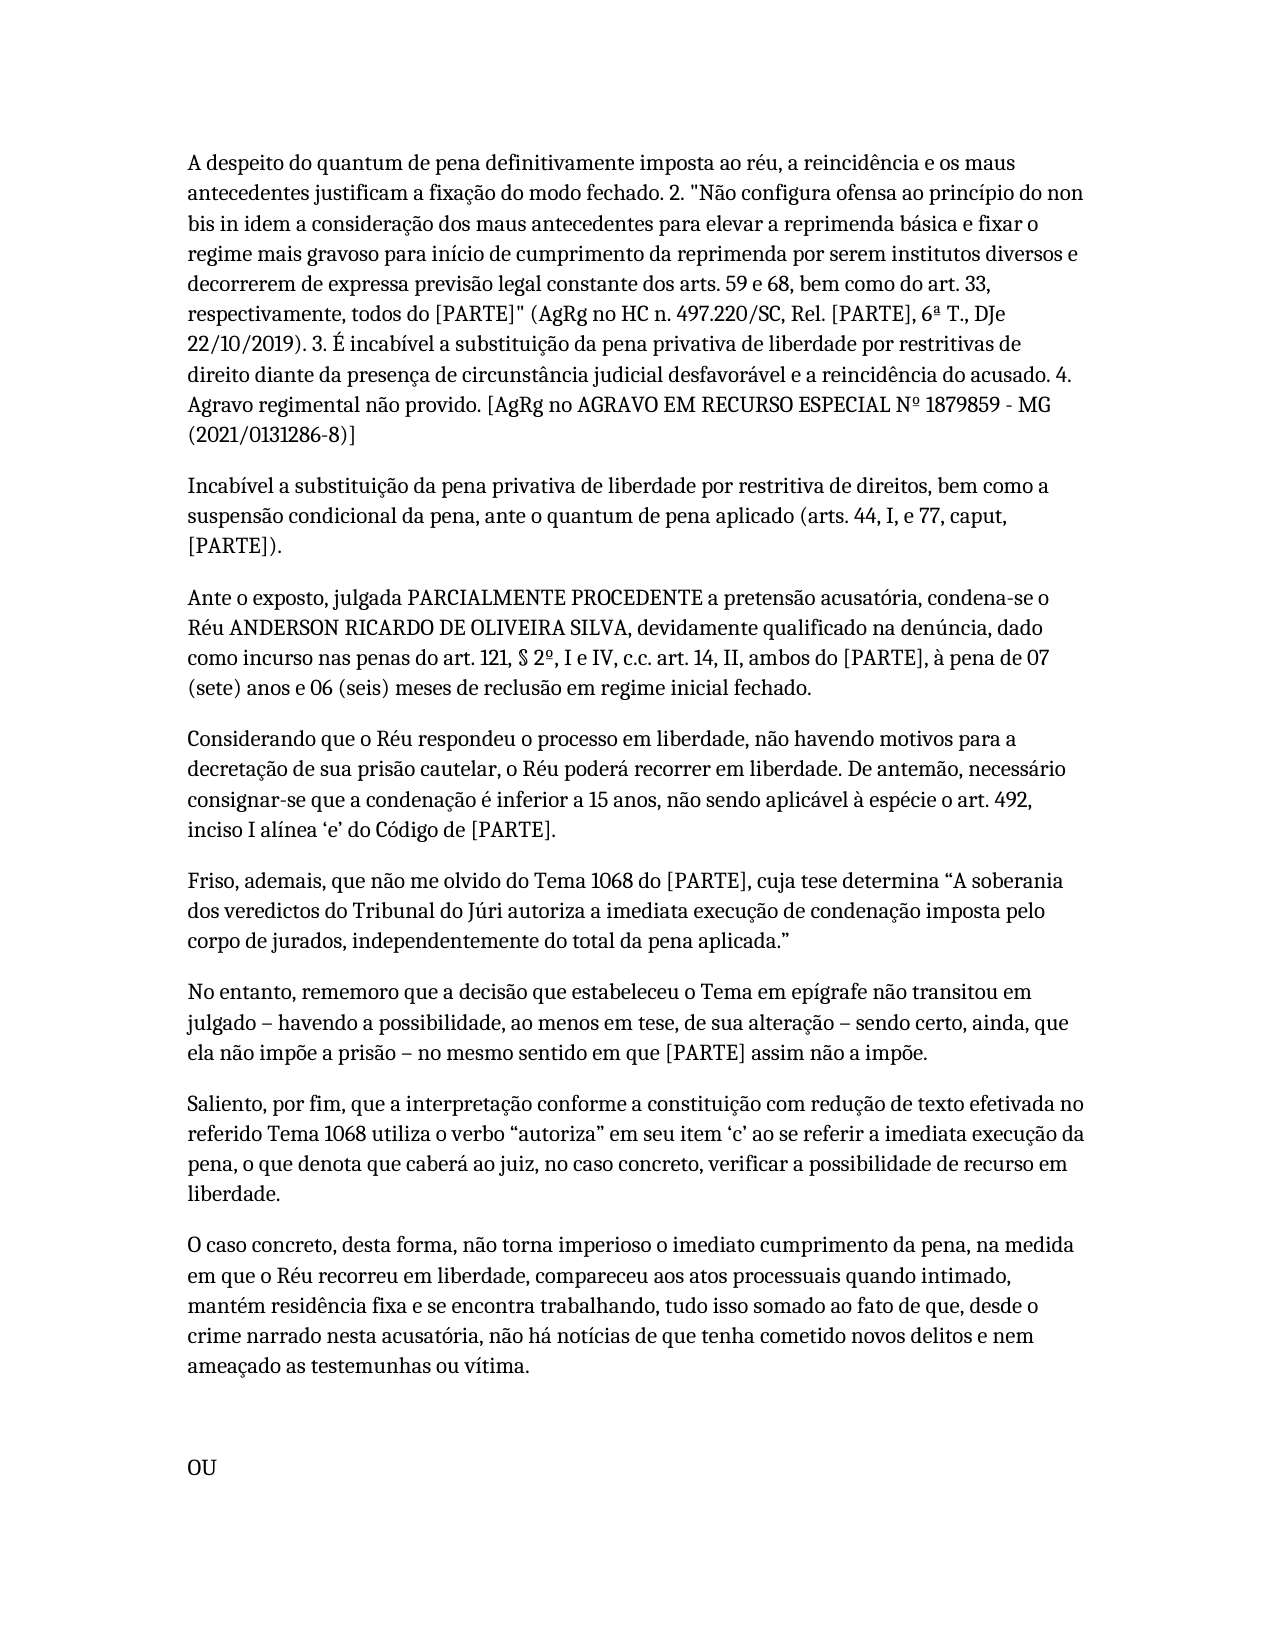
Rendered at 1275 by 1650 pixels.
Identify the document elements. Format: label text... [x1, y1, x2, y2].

text Saliento, por fim, que a interpretação conforme a constituição com redução de texto efetivada no referido Tema 1068 utiliza o verbo “autoriza” em seu item ‘c’ ao se referir a imediata execução da pena, o que denota que caberá ao juiz, no caso concreto, verificar a possibilidade de recurso em liberdade. [187, 1091, 1087, 1208]
text No entanto, rememoro que a decisão que estabeleceu o Tema em epígrafe não transitou em julgado – havendo a possibilidade, ao menos em tese, de sua alteração – sendo certo, ainda, que ela não impõe a prisão – no mesmo sentido em que [PARTE] assim não a impõe. [187, 979, 1087, 1066]
text OU [187, 1455, 1087, 1482]
text Friso, ademais, que não me olvido do Tema 1068 do [PARTE], cuja tese determina “A soberania dos veredictos do Tribunal do Júri autoriza a imediata execução de condenação imposta pelo corpo de jurados, independentemente do total da pena aplicada.” [187, 868, 1087, 954]
text Incabível a substituição da pena privativa de liberdade por restritiva de direitos, bem como a suspensão condicional da pena, ante o quantum de pena aplicado (arts. 44, I, e 77, caput, [PARTE]). [187, 473, 1087, 560]
text Considerando que o Réu respondeu o processo em liberdade, não havendo motivos para a decretação de sua prisão cautelar, o Réu poderá recorrer em liberdade. De antemão, necessário consignar-se que a condenação é inferior a 15 anos, não sendo aplicável à espécie o art. 492, inciso I alínea ‘e’ do Código de [PARTE]. [187, 726, 1087, 843]
text O caso concreto, desta forma, não torna imperioso o imediato cumprimento da pena, na medida em que o Réu recorreu em liberdade, compareceu aos atos processuais quando intimado, mantém residência fixa e se encontra trabalhando, tudo isso somado ao fato de que, desde o crime narrado nesta acusatória, não há notícias de que tenha cometido novos delitos e nem ameaçado as testemunhas ou vítima. [187, 1232, 1087, 1379]
text Ante o exposto, julgada PARCIALMENTE PROCEDENTE a pretensão acusatória, condena-se o Réu ANDERSON RICARDO DE OLIVEIRA SILVA, devidamente qualificado na denúncia, dado como incurso nas penas do art. 121, § 2º, I e IV, c.c. art. 14, II, ambos do [PARTE], à pena de 07 (sete) anos e 06 (seis) meses de reclusão em regime inicial fechado. [187, 584, 1087, 701]
